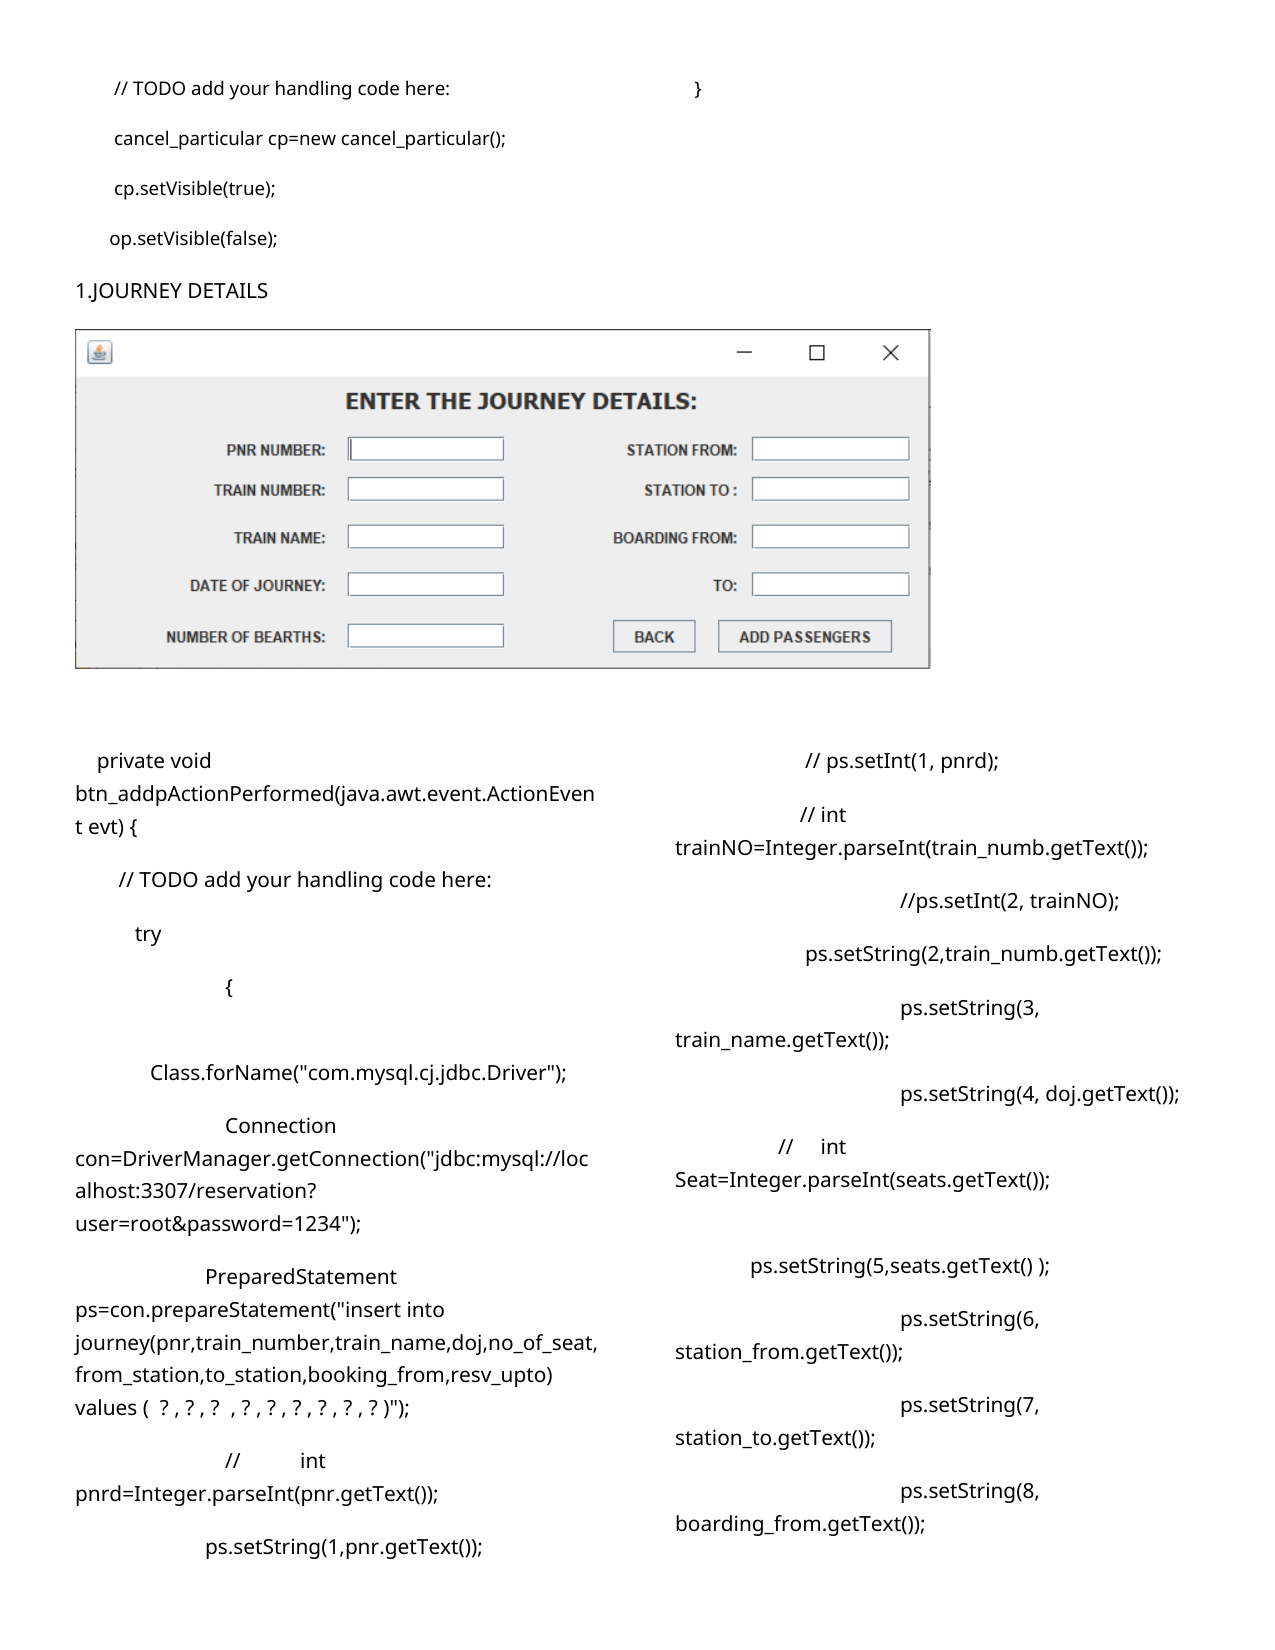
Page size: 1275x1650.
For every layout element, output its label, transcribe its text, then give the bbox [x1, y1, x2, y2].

text op.setVisible(false); [75, 225, 600, 251]
picture [75, 329, 931, 669]
text ps.setString(7, station_to.getText()); [675, 1390, 1200, 1451]
text } [675, 75, 1200, 101]
text ps.setString(5,seats.getText() ); [675, 1218, 1200, 1279]
text // ps.setInt(1, pnrd); [675, 747, 1200, 775]
text //ps.setInt(2, trainNO); [675, 886, 1200, 914]
text PreparedStatement ps=con.prepareStatement("insert into journey(pnr,train_number,train_name,doj,no_of_seat,from_station,to_station,booking_from,resv_upto) values ( ? , ? , ? , ? , ? , ? , ? , ? , ? )"); [75, 1262, 600, 1421]
text private void btn_addpActionPerformed(java.awt.event.ActionEvent evt) { [75, 747, 600, 840]
text ps.setString(1,pnr.getText()); [75, 1532, 600, 1561]
text // TODO add your handling code here: [75, 75, 600, 101]
text cp.setVisible(true); [75, 175, 600, 201]
text try [75, 919, 600, 947]
text Connection con=DriverManager.getConnection("jdbc:mysql://localhost:3307/reservation?user=root&password=1234"); [75, 1111, 600, 1237]
text cancel_particular cp=new cancel_particular(); [75, 125, 600, 151]
text // TODO add your handling code here: [75, 865, 600, 894]
text ps.setString(2,train_numb.getText()); [675, 939, 1200, 968]
text { [75, 972, 600, 1001]
text ps.setString(3, train_name.getText()); [675, 993, 1200, 1054]
text 1.JOURNEY DETAILS [75, 276, 1200, 304]
text ps.setString(6, station_from.getText()); [675, 1304, 1200, 1365]
text ps.setString(8, boarding_from.getText()); [675, 1476, 1200, 1537]
text // int Seat=Integer.parseInt(seats.getText()); [675, 1132, 1200, 1193]
text // int trainNO=Integer.parseInt(train_numb.getText()); [675, 800, 1200, 861]
text Class.forName("com.mysql.cj.jdbc.Driver"); [75, 1026, 600, 1086]
text // int pnrd=Integer.parseInt(pnr.getText()); [75, 1446, 600, 1507]
text ps.setString(4, doj.getText()); [675, 1079, 1200, 1107]
